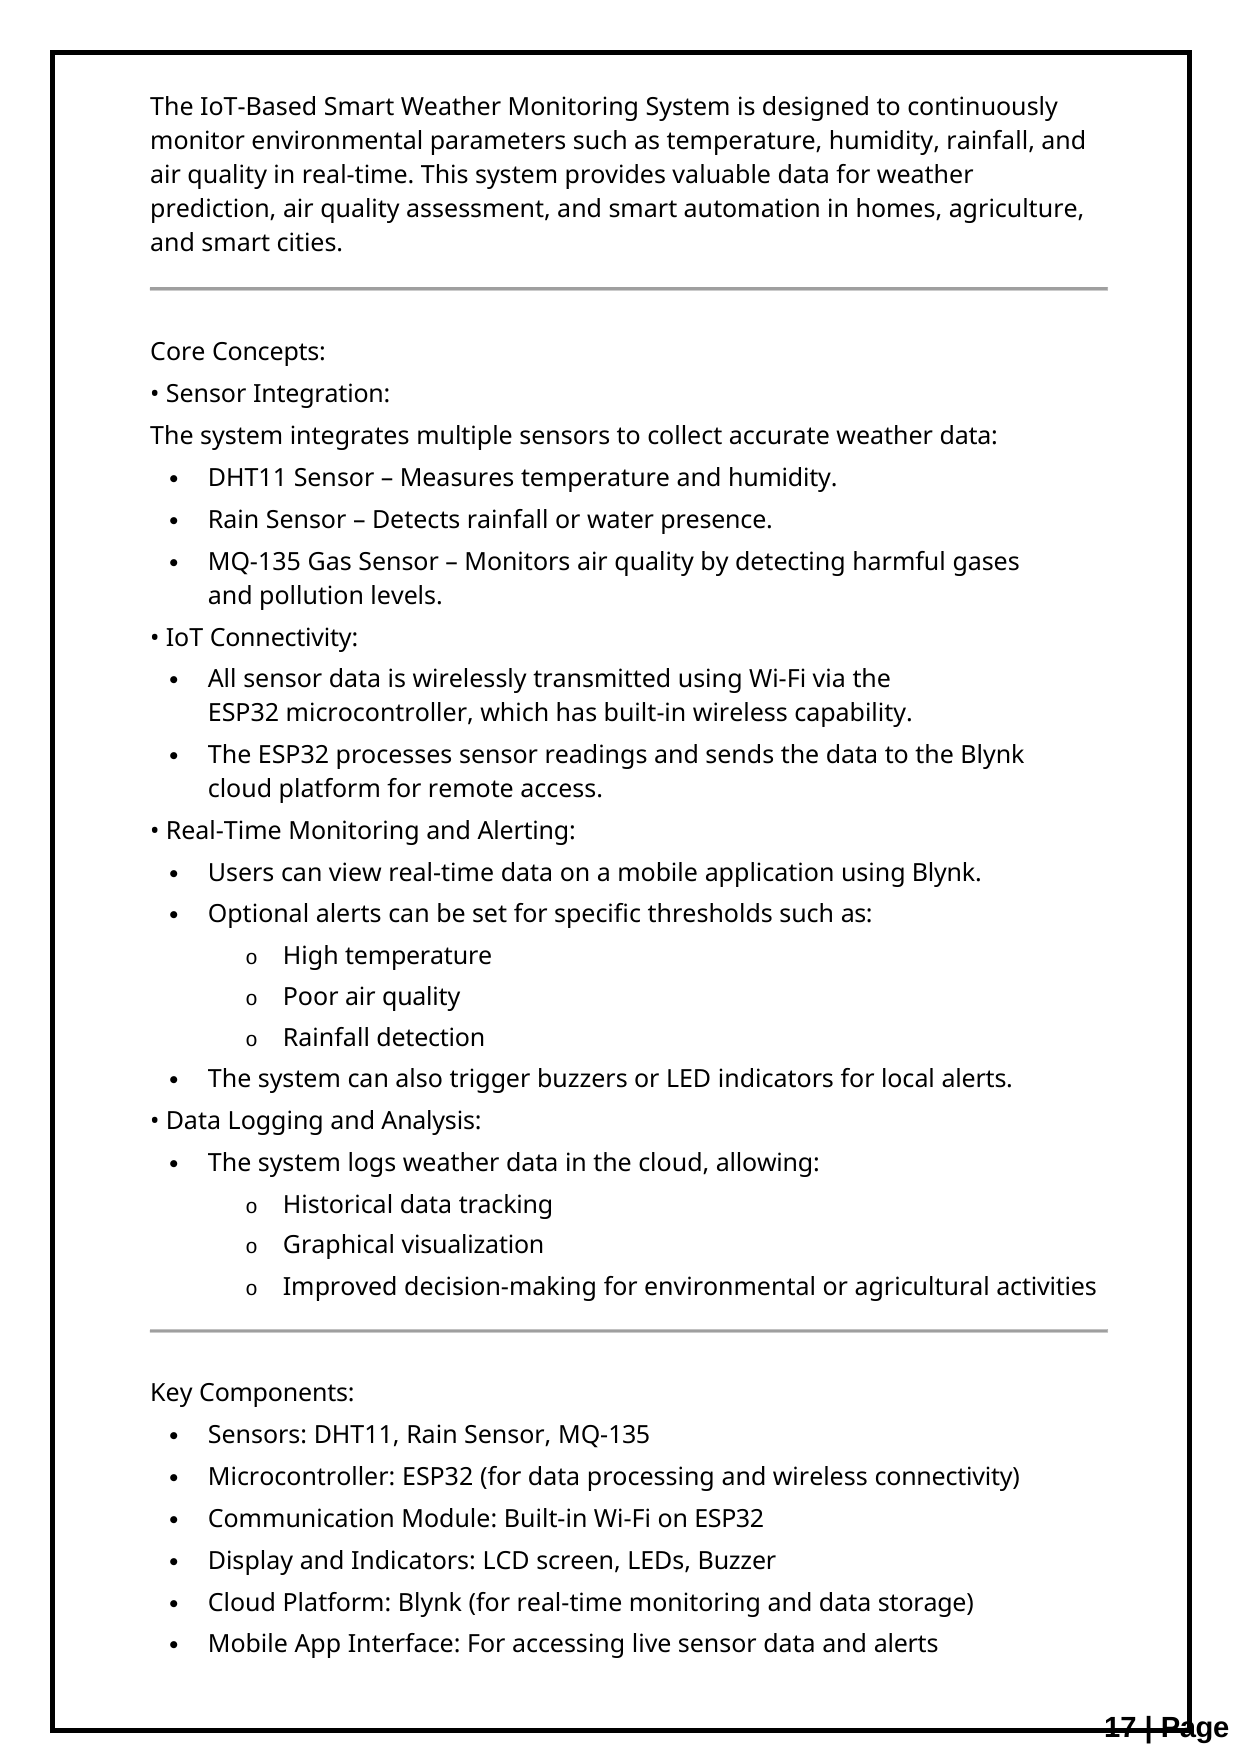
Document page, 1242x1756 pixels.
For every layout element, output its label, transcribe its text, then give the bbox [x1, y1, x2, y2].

list Users can view real-time data on a mobile application using Blynk. [170, 854, 1183, 888]
list Microcontroller: ESP32 (for data processing and wireless connectivity) [170, 1459, 1183, 1493]
list High temperature [245, 938, 1183, 972]
list Improved decision-making for environmental or agricultural activities [245, 1268, 1183, 1302]
list Sensors: DHT11, Rain Sensor, MQ-135 [170, 1417, 1183, 1451]
list Graphical visualization [245, 1227, 1183, 1261]
text The IoT-Based Smart Weather Monitoring System is designed to continuously monitor environmental parameters such as temperature, humidity, rainfall, and air quality in real-time. This system provides valuable data for weather prediction, air quality assessment, and smart automation in homes, agriculture, and smart cities. [150, 88, 1103, 259]
list All sensor data is wirelessly transmitted using Wi-Fi via the ESP32 microcontroller, which has built-in wireless capability. [170, 661, 943, 729]
text Core Concepts: [150, 334, 1183, 368]
list Data Logging and Analysis: [150, 1103, 1183, 1137]
list MQ-135 Gas Sensor – Monitors air quality by detecting harmful gases and pollution levels. [170, 543, 1030, 611]
list The ESP32 processes sensor readings and sends the data to the Blynk cloud platform for remote access. [170, 736, 1066, 804]
list Historical data tracking [245, 1186, 1183, 1220]
list Display and Indicators: LCD screen, LEDs, Buzzer [170, 1542, 1183, 1576]
list Sensor Integration: [150, 376, 1183, 410]
list Cloud Platform: Blynk (for real-time monitoring and data storage) [170, 1584, 1183, 1618]
text The system integrates multiple sensors to collect accurate weather data: [150, 417, 1183, 452]
list The system logs weather data in the cloud, allowing: [170, 1144, 1183, 1179]
text Key Components: [150, 1375, 1183, 1409]
list Poor air quality [245, 979, 1183, 1013]
list Real-Time Monitoring and Alerting: [150, 812, 1183, 846]
list IoT Connectivity: [150, 619, 1183, 653]
list The system can also trigger buzzers or LED indicators for local alerts. [170, 1061, 1183, 1095]
list DHT11 Sensor – Measures temperature and humidity. [170, 459, 1183, 494]
list Mobile App Interface: For accessing live sensor data and alerts [170, 1626, 1183, 1660]
list Rain Sensor – Detects rainfall or water presence. [170, 501, 1183, 535]
list Communication Module: Built-in Wi-Fi on ESP32 [170, 1501, 1183, 1534]
list Optional alerts can be set for specific thresholds such as: [170, 896, 1183, 930]
list Rainfall detection [245, 1020, 1183, 1054]
